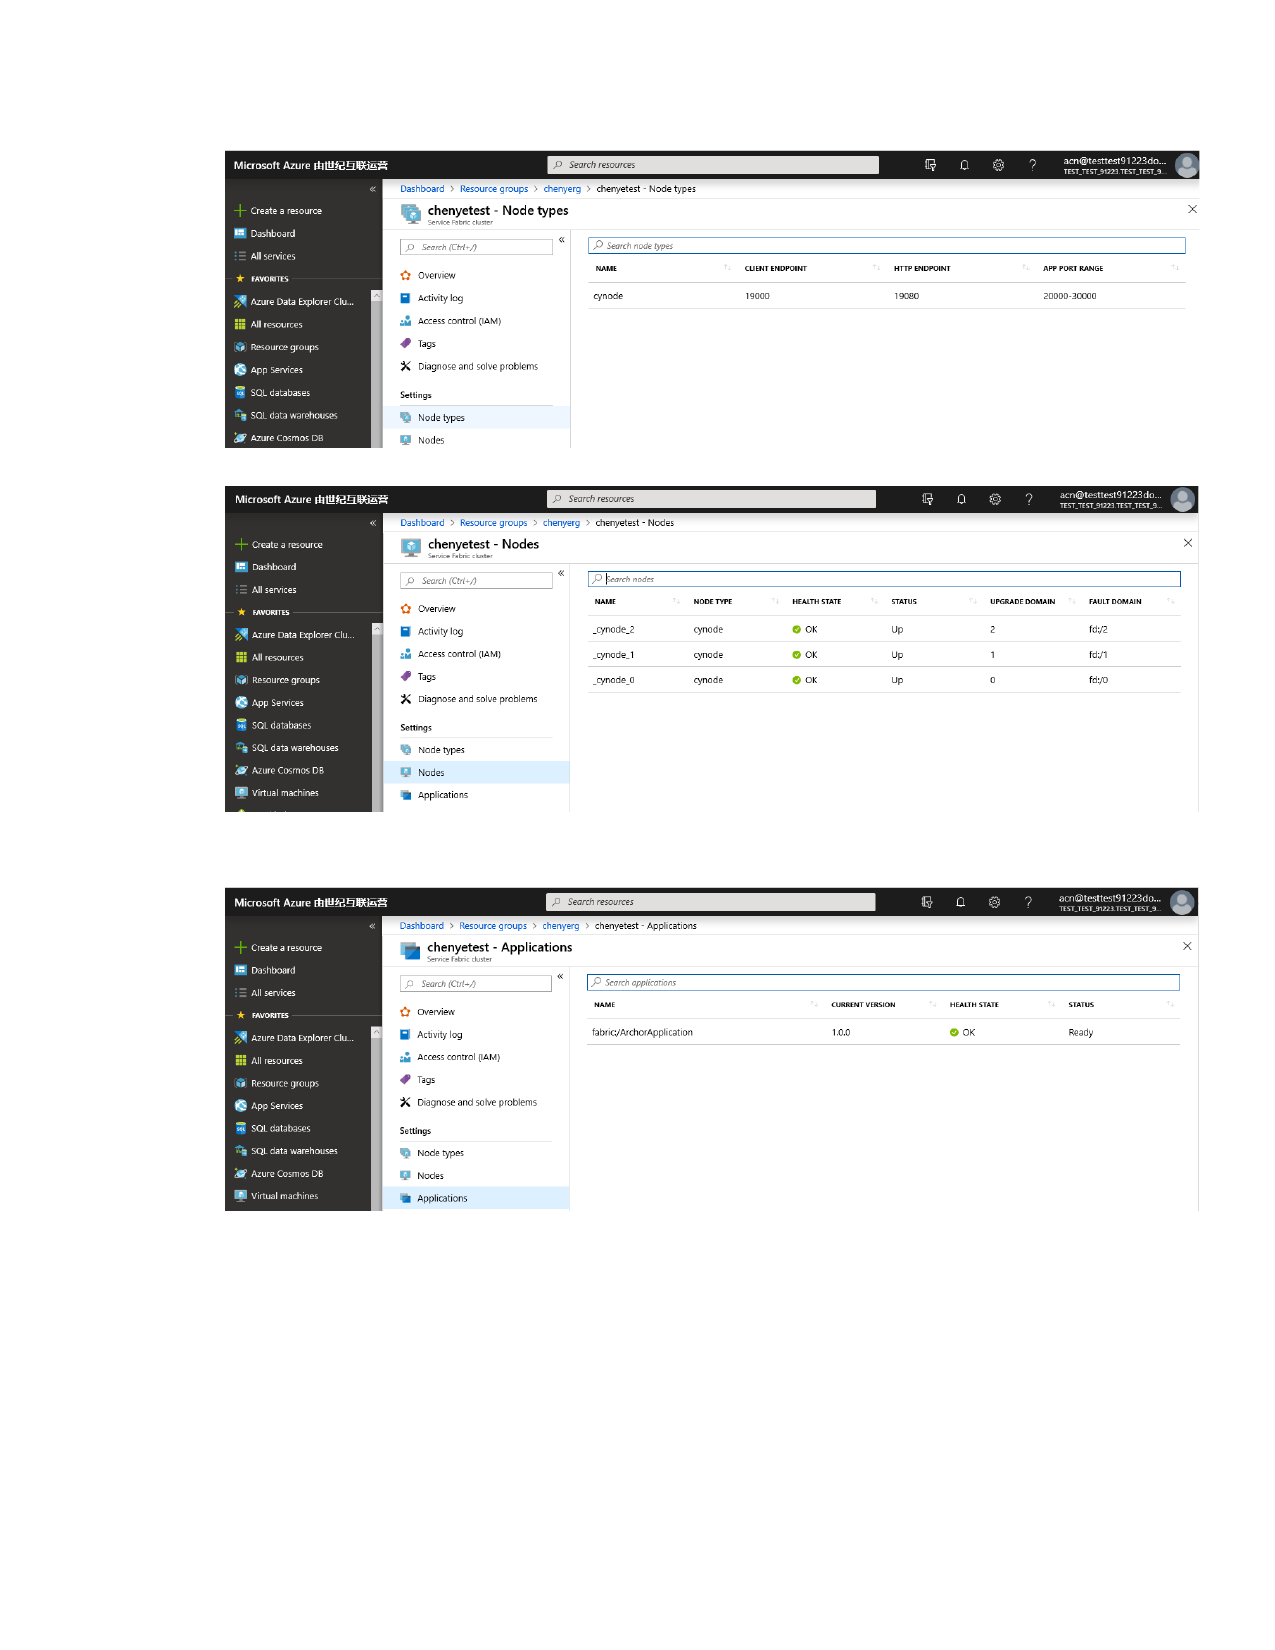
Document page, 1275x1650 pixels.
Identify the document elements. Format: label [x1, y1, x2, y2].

picture [225, 150, 1200, 448]
picture [225, 887, 1199, 1211]
picture [225, 486, 1199, 812]
